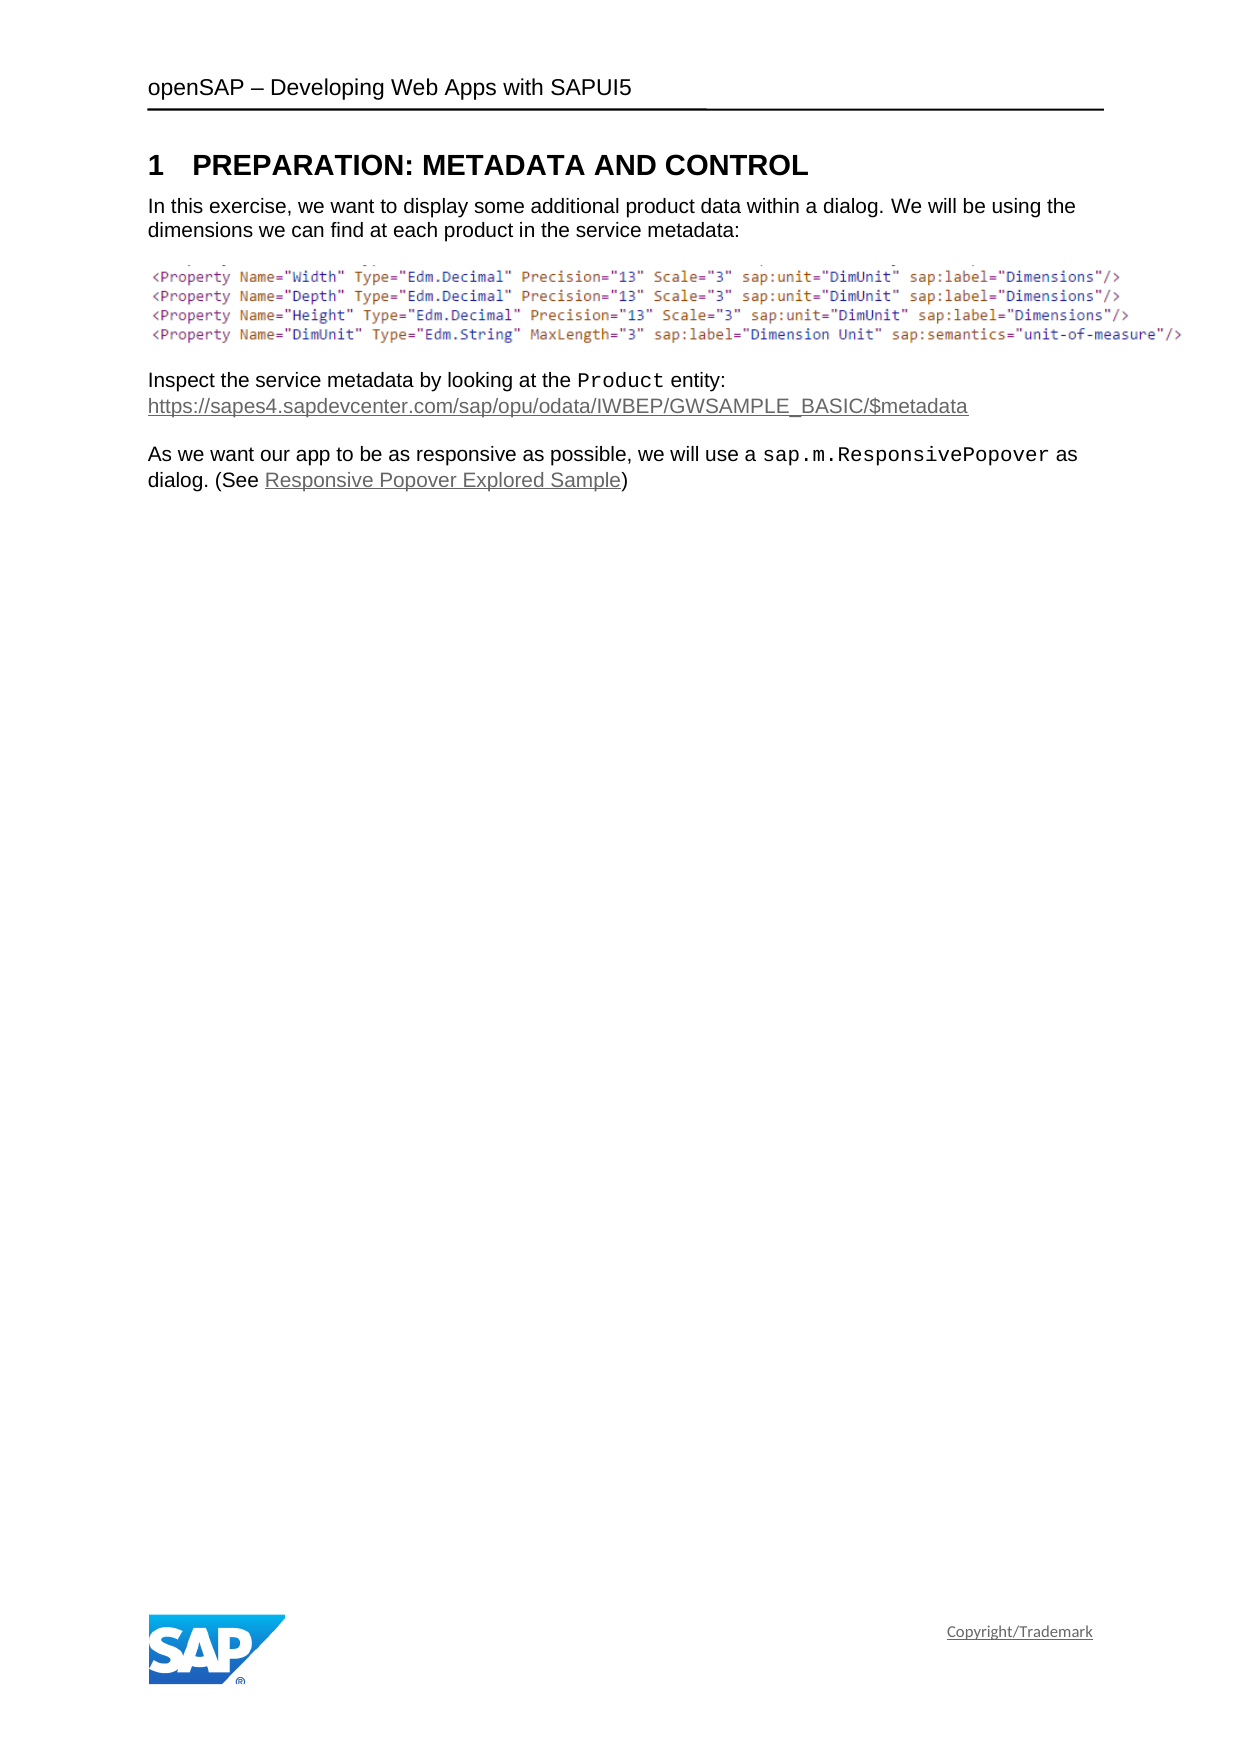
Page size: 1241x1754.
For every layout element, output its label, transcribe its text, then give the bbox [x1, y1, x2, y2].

subtitle Preparation: Metadata and Control [148, 148, 1093, 181]
picture [147, 1614, 269, 1683]
text Inspect the service metadata by looking at the Product entity: https://sapes4.sapdevcenter.com/sap/opu/odata/IWBEP/GWSAMPLE_BASIC/$metadata [148, 368, 1093, 418]
text In this exercise, we want to display some additional product data within a dialog. We will be using the dimensions we can find at each product in the service metadata: [148, 194, 1093, 265]
text As we want our app to be as responsive as possible, we will use a sap.m.ResponsivePopover as dialog. (See Responsive Popover Explored Sample) [148, 442, 1093, 491]
picture [147, 265, 1187, 344]
